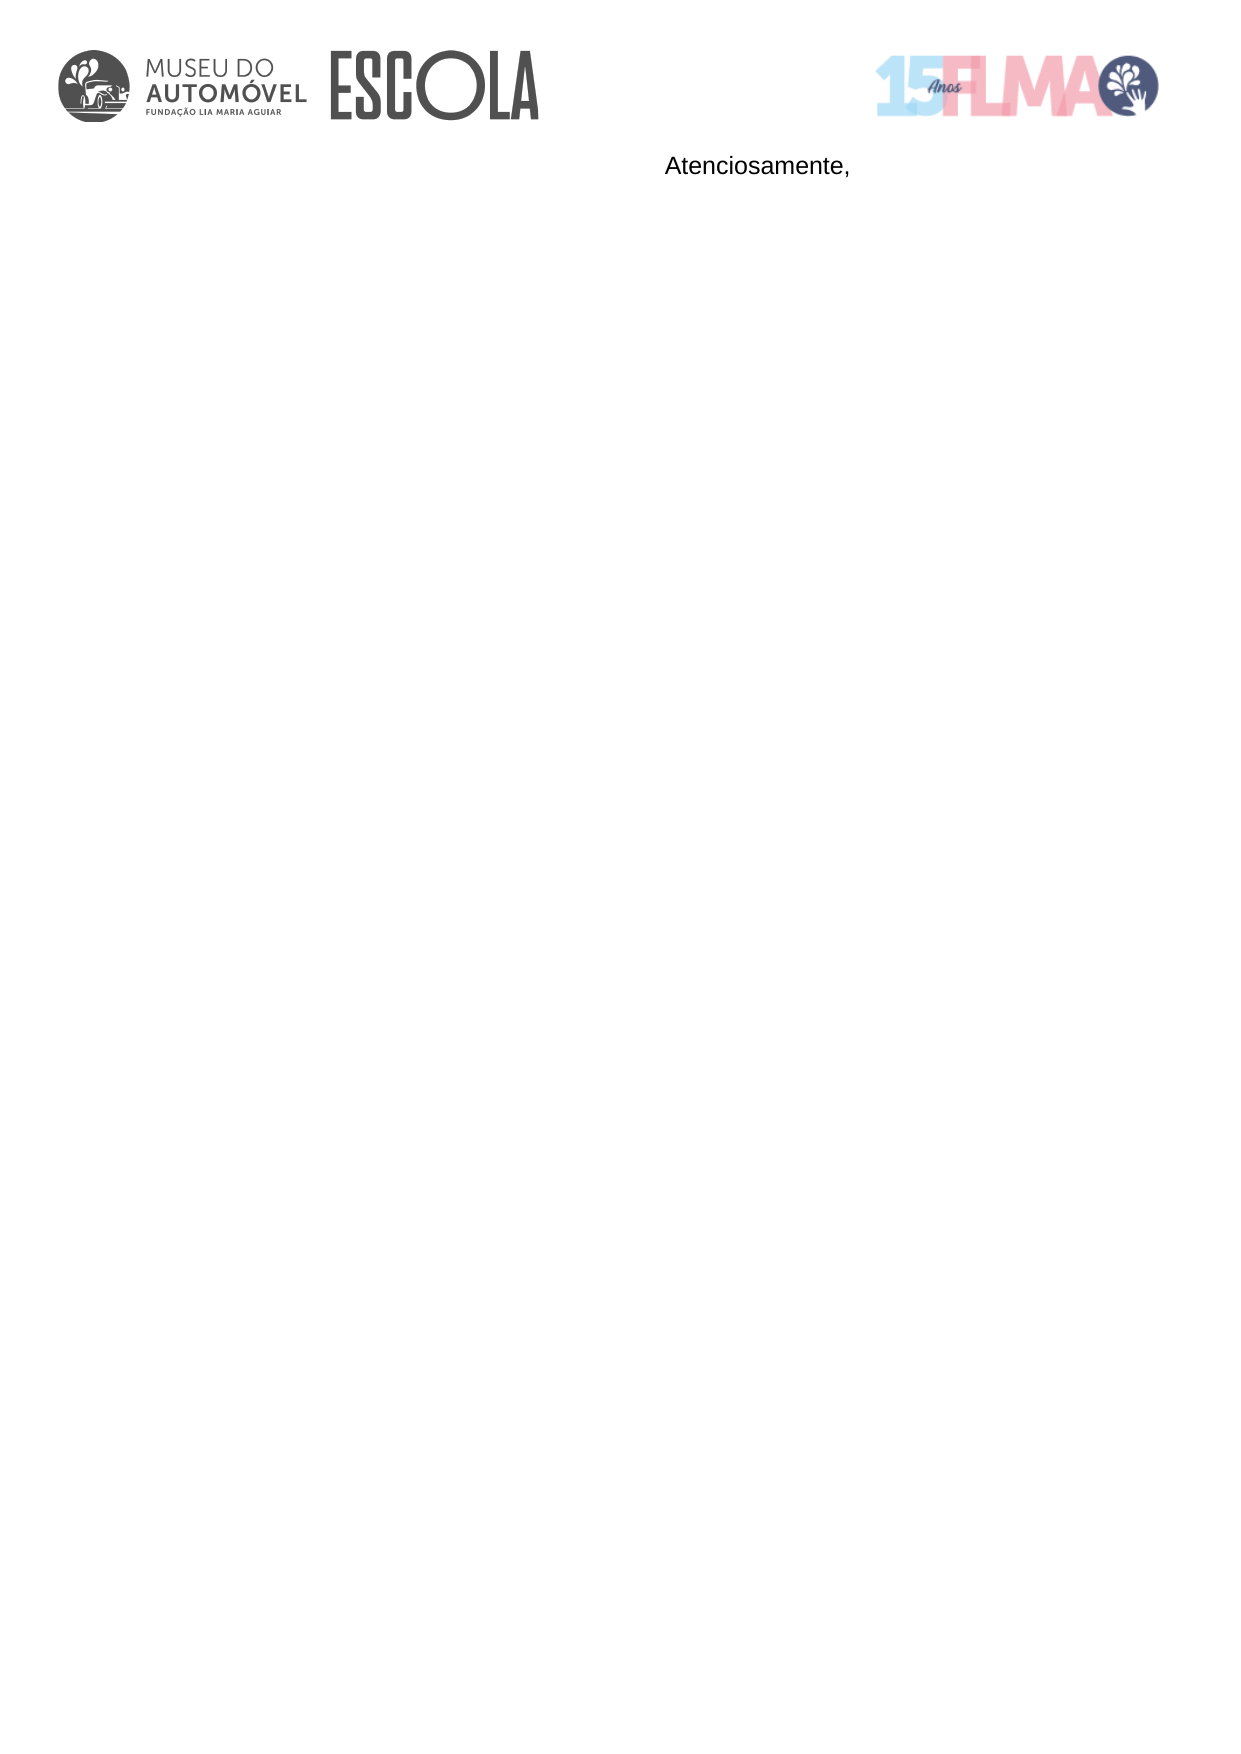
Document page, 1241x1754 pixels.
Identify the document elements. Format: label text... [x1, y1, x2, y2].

picture [868, 37, 1166, 137]
text Atenciosamente, [664, 118, 1063, 180]
